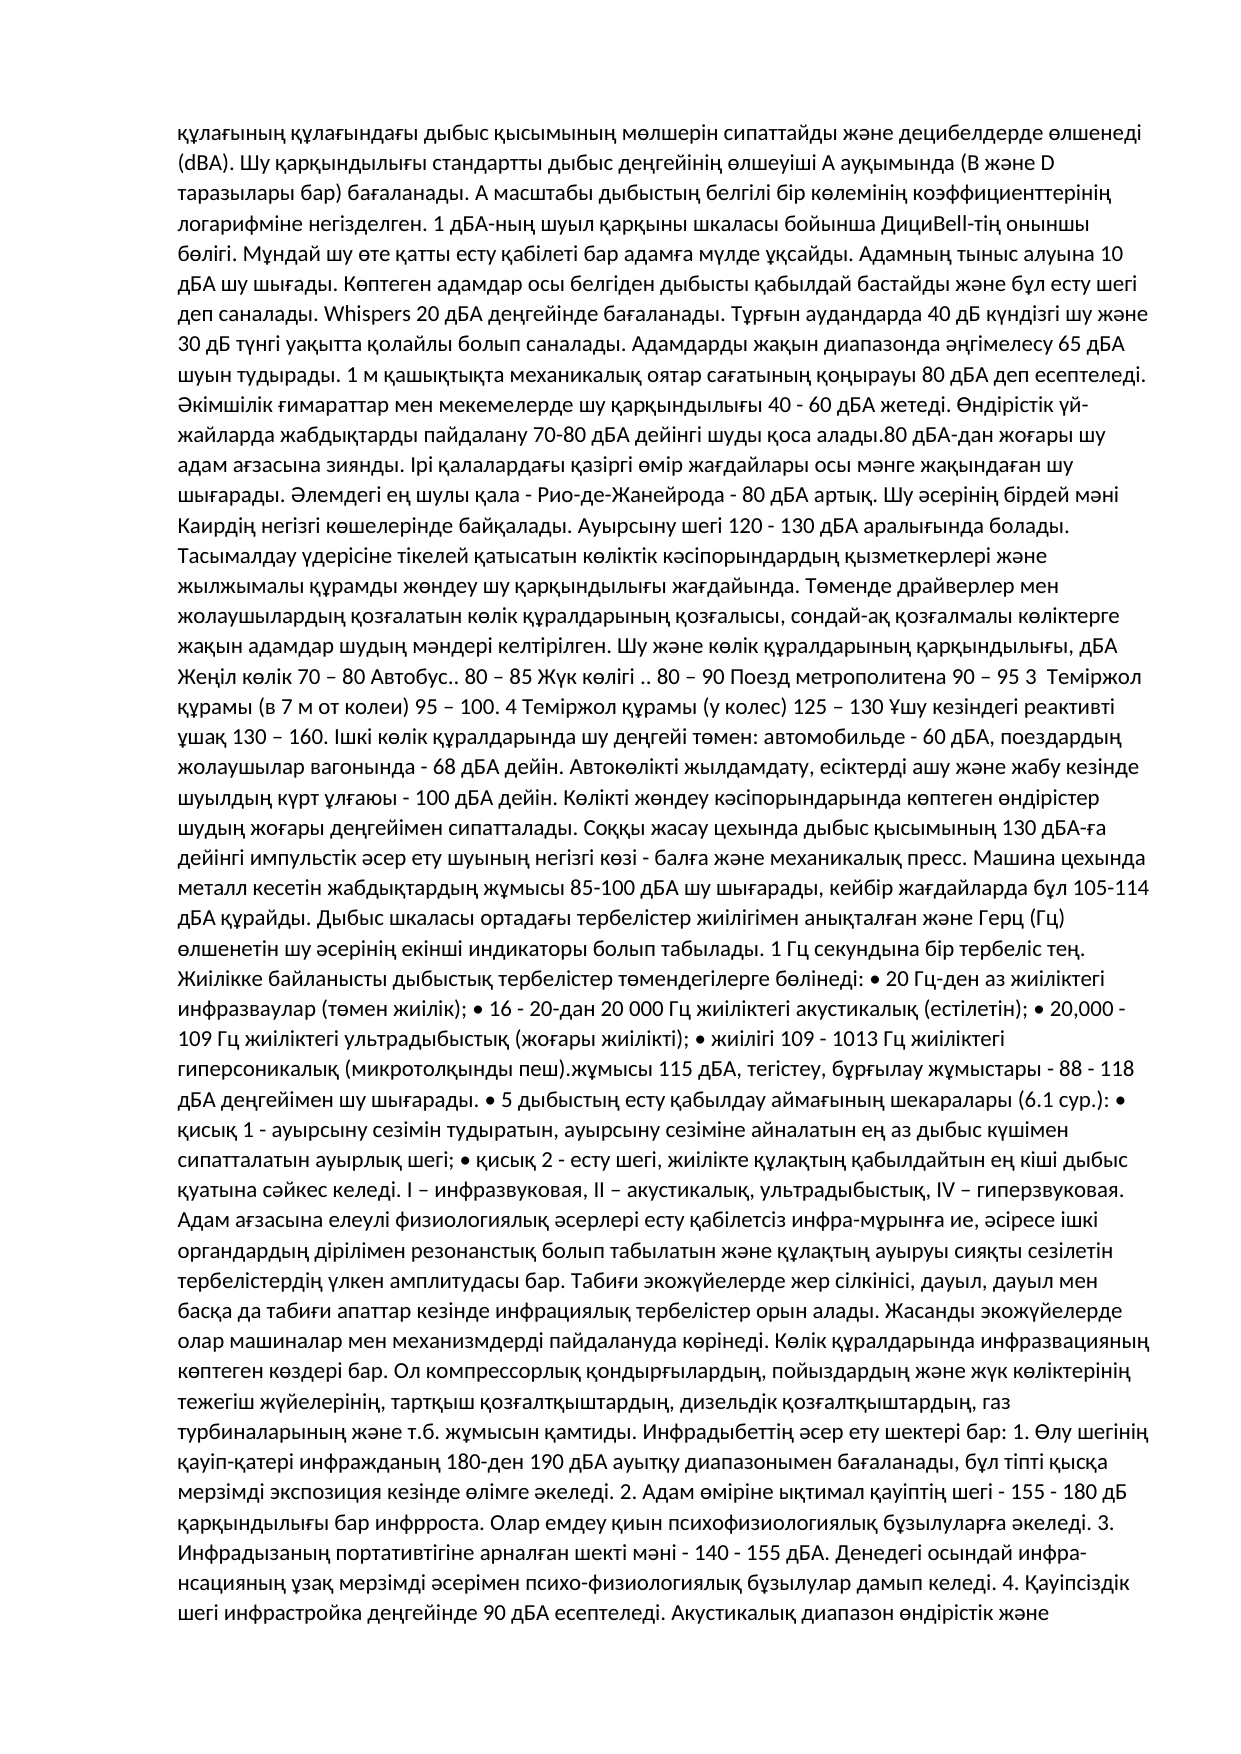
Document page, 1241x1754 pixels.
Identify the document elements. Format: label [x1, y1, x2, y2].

text [177, 118, 1152, 1626]
